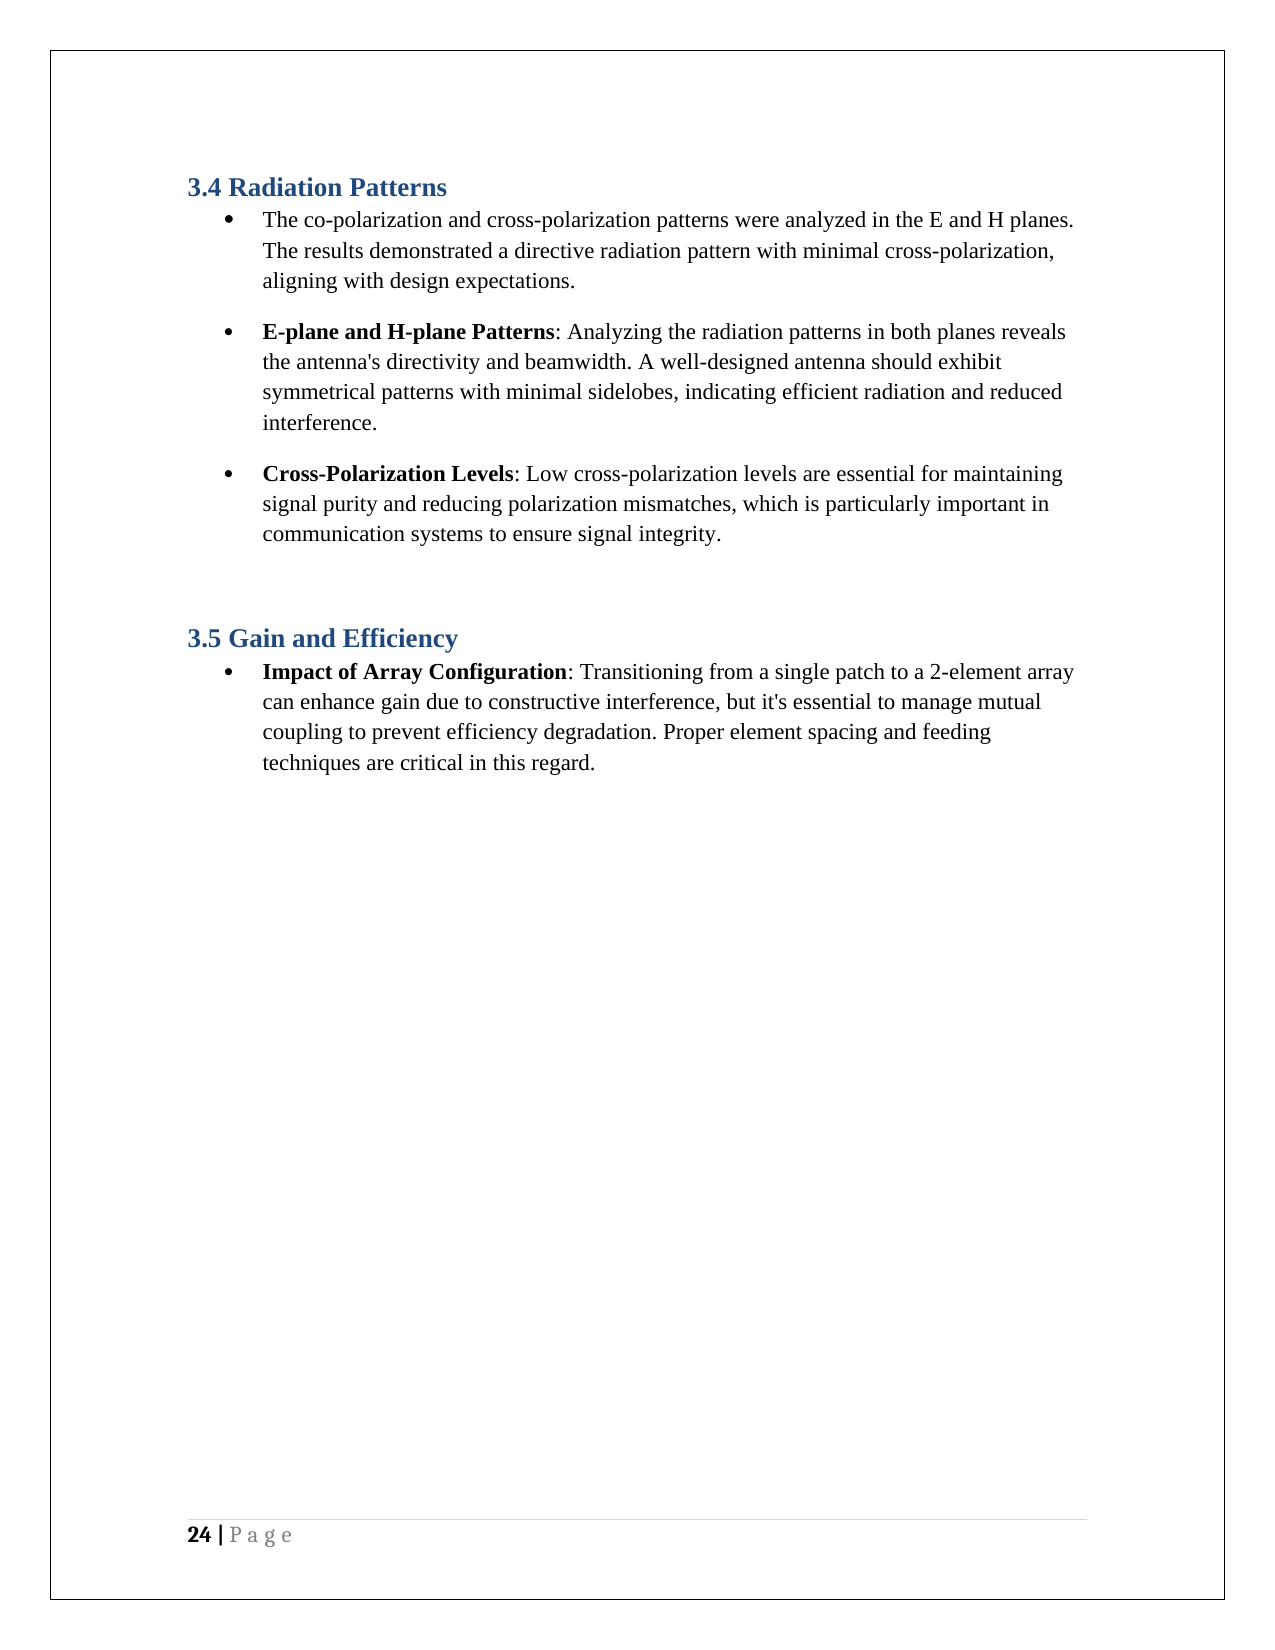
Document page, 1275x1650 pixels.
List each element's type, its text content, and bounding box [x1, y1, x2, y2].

list Cross-Polarization Levels: Low cross-polarization levels are essential for maintaining signal purity and reducing polarization mismatches, which is particularly important in communication systems to ensure signal integrity. [225, 460, 1087, 546]
subtitle 3.5 Gain and Efficiency [187, 622, 1087, 653]
list The co-polarization and cross-polarization patterns were analyzed in the E and H planes. The results demonstrated a directive radiation pattern with minimal cross-polarization, aligning with design expectations. [225, 207, 1087, 293]
subtitle 3.4 Radiation Patterns [187, 171, 1087, 202]
list Impact of Array Configuration: Transitioning from a single patch to a 2-element array can enhance gain due to constructive interference, but it's essential to manage mutual coupling to prevent efficiency degradation. Proper element spacing and feeding techniques are critical in this regard. [225, 658, 1087, 775]
list E-plane and H-plane Patterns: Analyzing the radiation patterns in both planes reveals the antenna's directivity and beamwidth. A well-designed antenna should exhibit symmetrical patterns with minimal sidelobes, indicating efficient radiation and reduced interference. [225, 318, 1087, 435]
